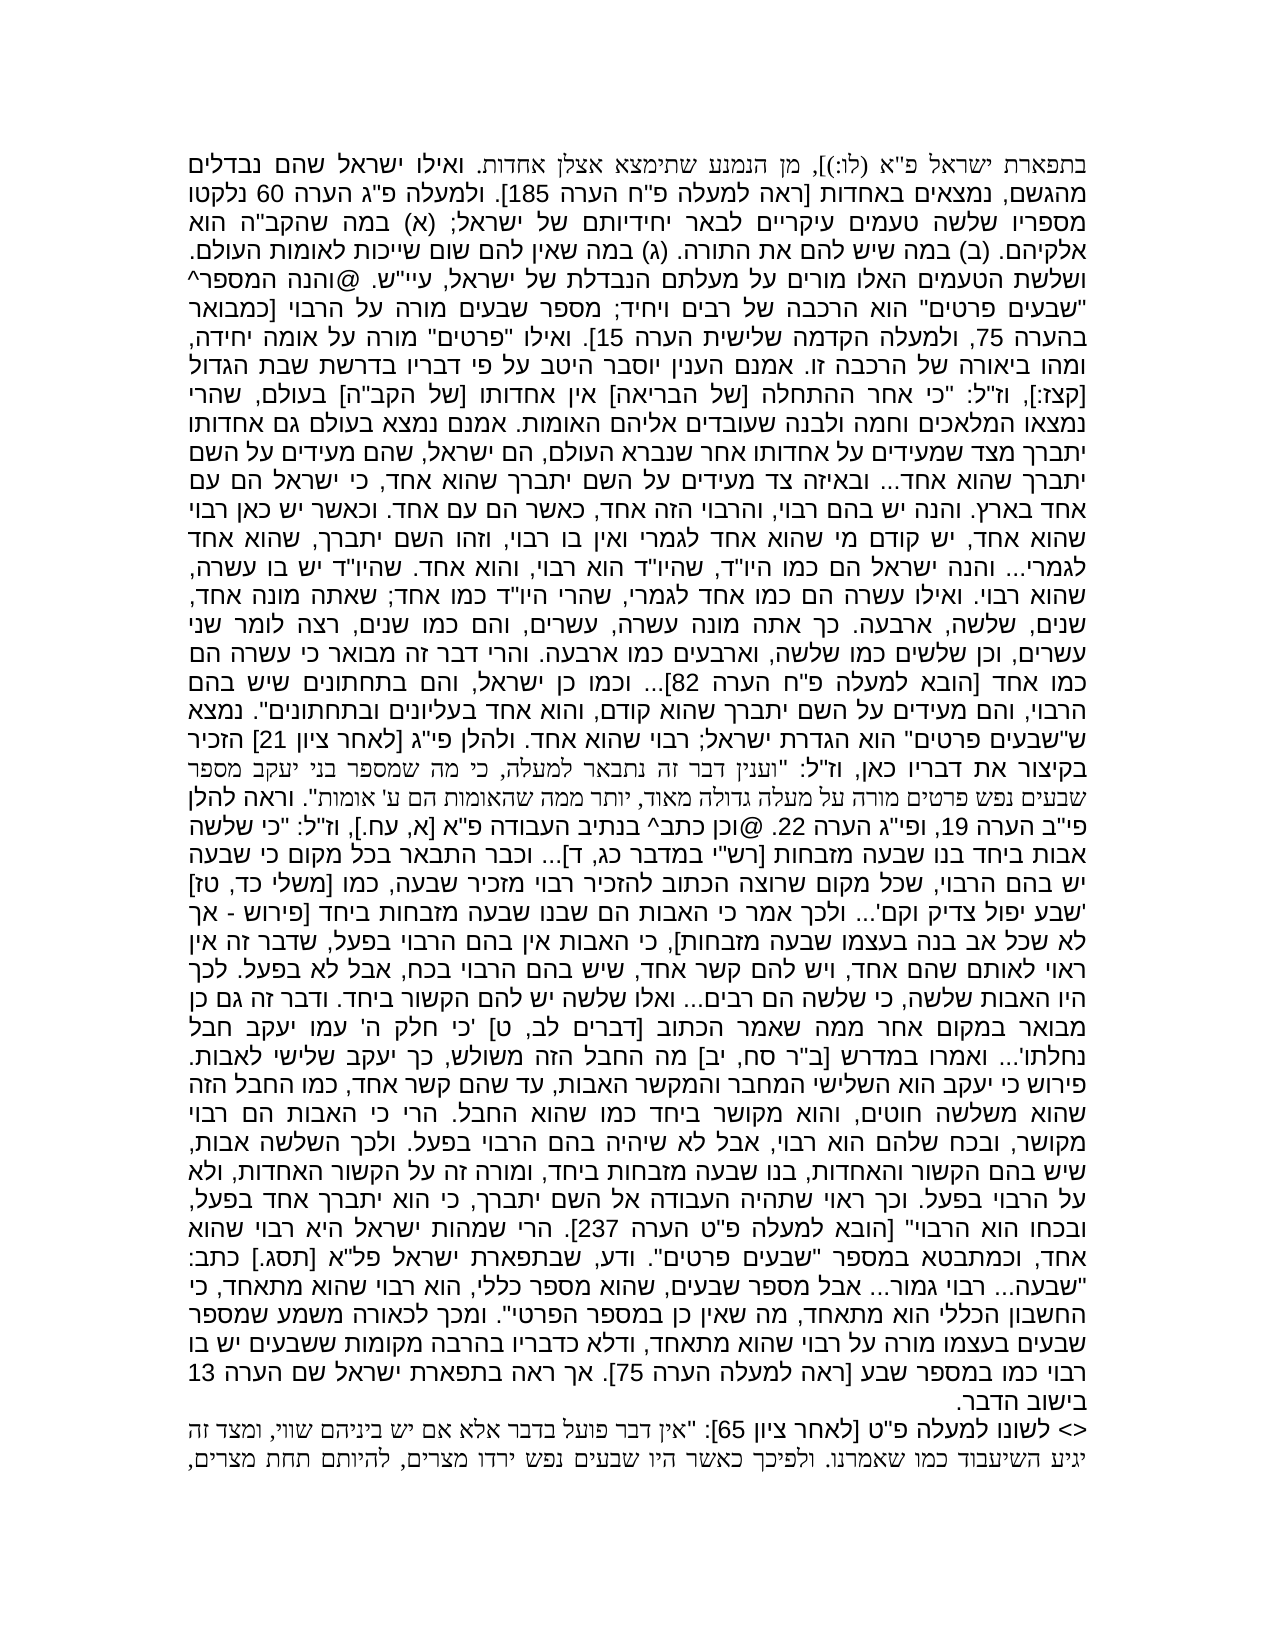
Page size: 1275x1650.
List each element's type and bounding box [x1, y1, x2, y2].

text [187, 150, 1087, 207]
text [187, 207, 1087, 1473]
